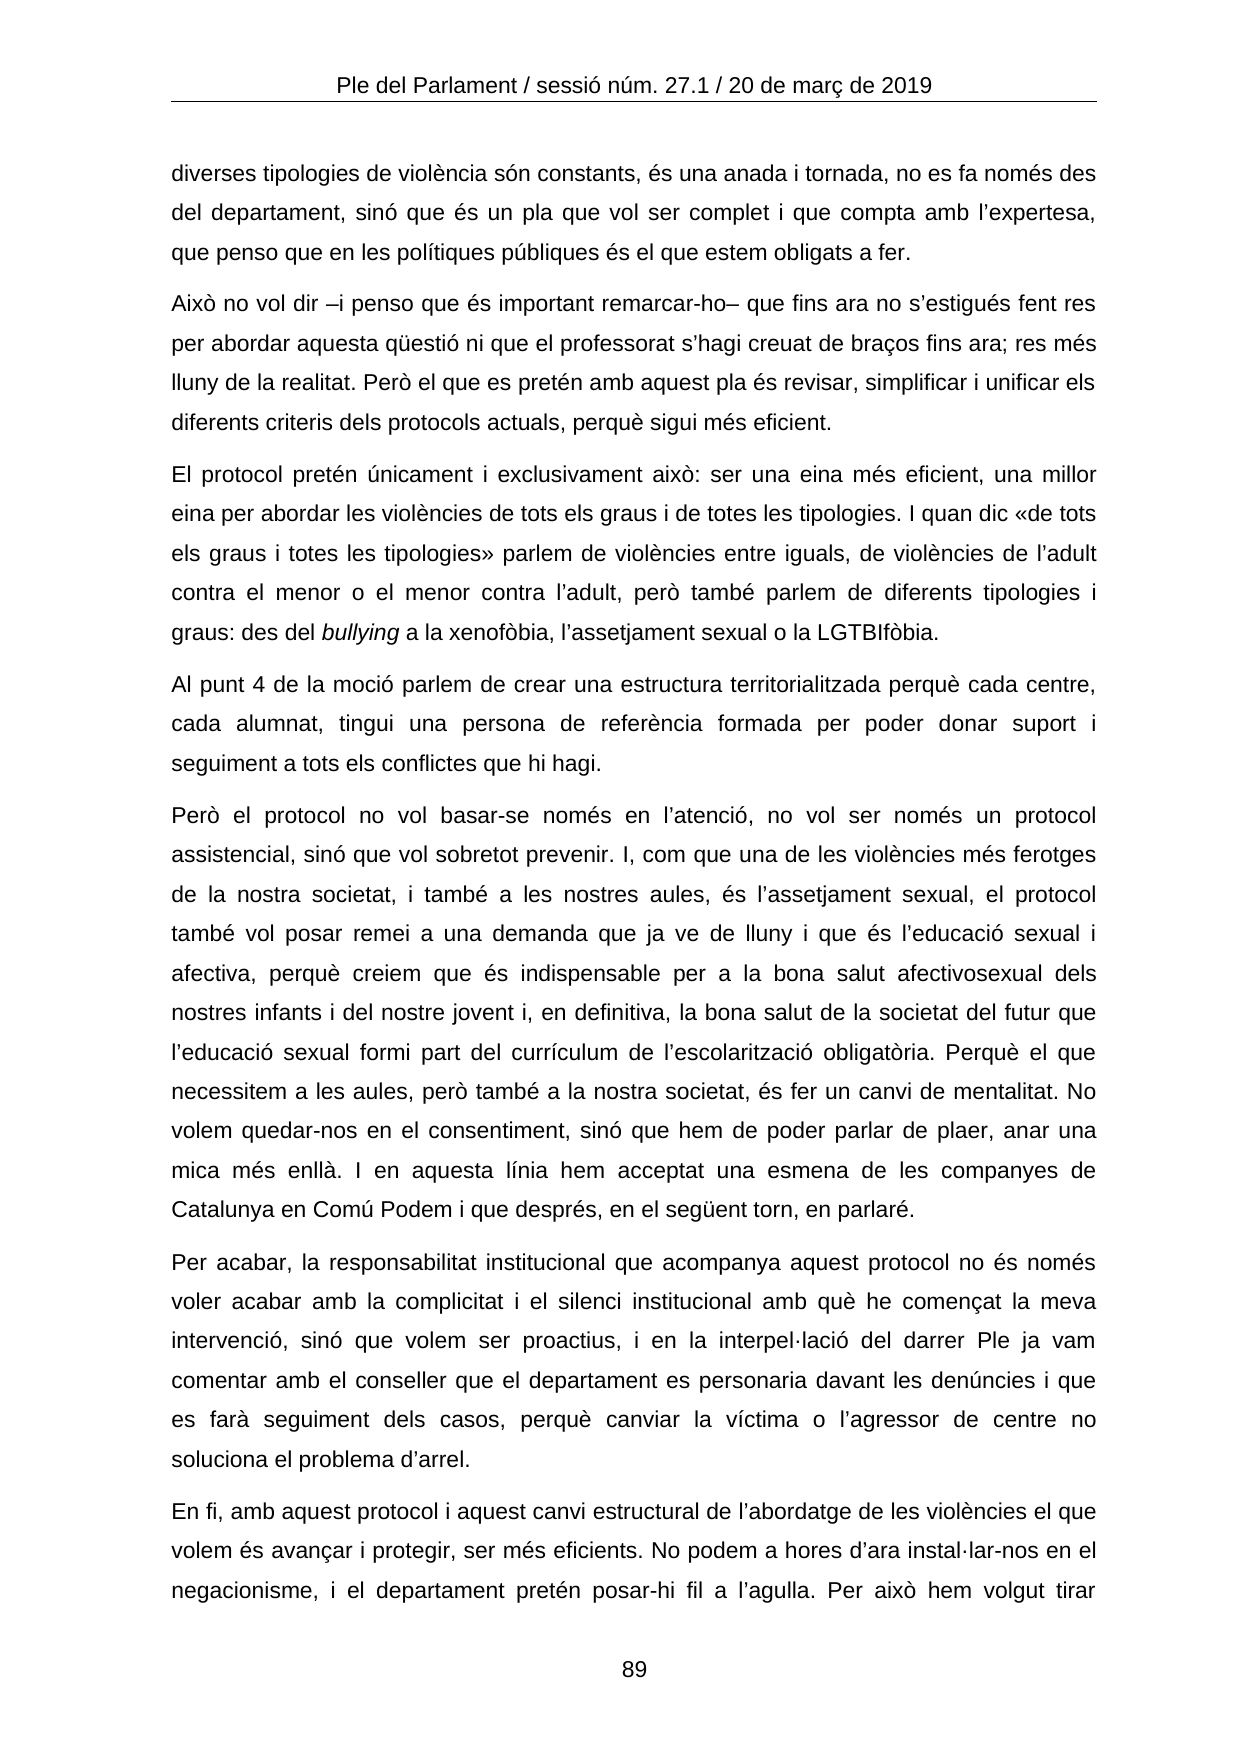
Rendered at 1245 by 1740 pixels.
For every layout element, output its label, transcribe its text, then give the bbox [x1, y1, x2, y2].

text El protocol pretén únicament i exclusivament això: ser una eina més eficient, una millor eina per abordar les violències de tots els graus i de totes les tipologies. I quan dic «de tots els graus i totes les tipologies» parlem de violències entre iguals, de violències de l’adult contra el menor o el menor contra l’adult, però també parlem de diferents tipologies i graus: des del bullying a la xenofòbia, l’assetjament sexual o la LGTBIfòbia. [171, 461, 1097, 645]
text Això no vol dir –i penso que és important remarcar-ho– que fins ara no s’estigués fent res per abordar aquesta qüestió ni que el professorat s’hagi creuat de braços fins ara; res més lluny de la realitat. Però el que es pretén amb aquest pla és revisar, simplificar i unificar els diferents criteris dels protocols actuals, perquè sigui més eficient. [171, 290, 1097, 435]
text Però el protocol no vol basar-se només en l’atenció, no vol ser només un protocol assistencial, sinó que vol sobretot prevenir. I, com que una de les violències més ferotges de la nostra societat, i també a les nostres aules, és l’assetjament sexual, el protocol també vol posar remei a una demanda que ja ve de lluny i que és l’educació sexual i afectiva, perquè creiem que és indispensable per a la bona salut afectivosexual dels nostres infants i del nostre jovent i, en definitiva, la bona salut de la societat del futur que l’educació sexual formi part del currículum de l’escolarització obligatòria. Perquè el que necessitem a les aules, però també a la nostra societat, és fer un canvi de mentalitat. No volem quedar-nos en el consentiment, sinó que hem de poder parlar de plaer, anar una mica més enllà. I en aquesta línia hem acceptat una esmena de les companyes de Catalunya en Comú Podem i que després, en el següent torn, en parlaré. [171, 802, 1097, 1223]
text Per acabar, la responsabilitat institucional que acompanya aquest protocol no és només voler acabar amb la complicitat i el silenci institucional amb què he començat la meva intervenció, sinó que volem ser proactius, i en la interpel·lació del darrer Ple ja vam comentar amb el conseller que el departament es personaria davant les denúncies i que es farà seguiment dels casos, perquè canviar la víctima o l’agressor de centre no soluciona el problema d’arrel. [171, 1248, 1097, 1472]
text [171, 159, 1097, 265]
text Al punt 4 de la moció parlem de crear una estructura territorialitzada perquè cada centre, cada alumnat, tingui una persona de referència formada per poder donar suport i seguiment a tots els conflictes que hi hagi. [171, 671, 1097, 776]
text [171, 1498, 1097, 1603]
